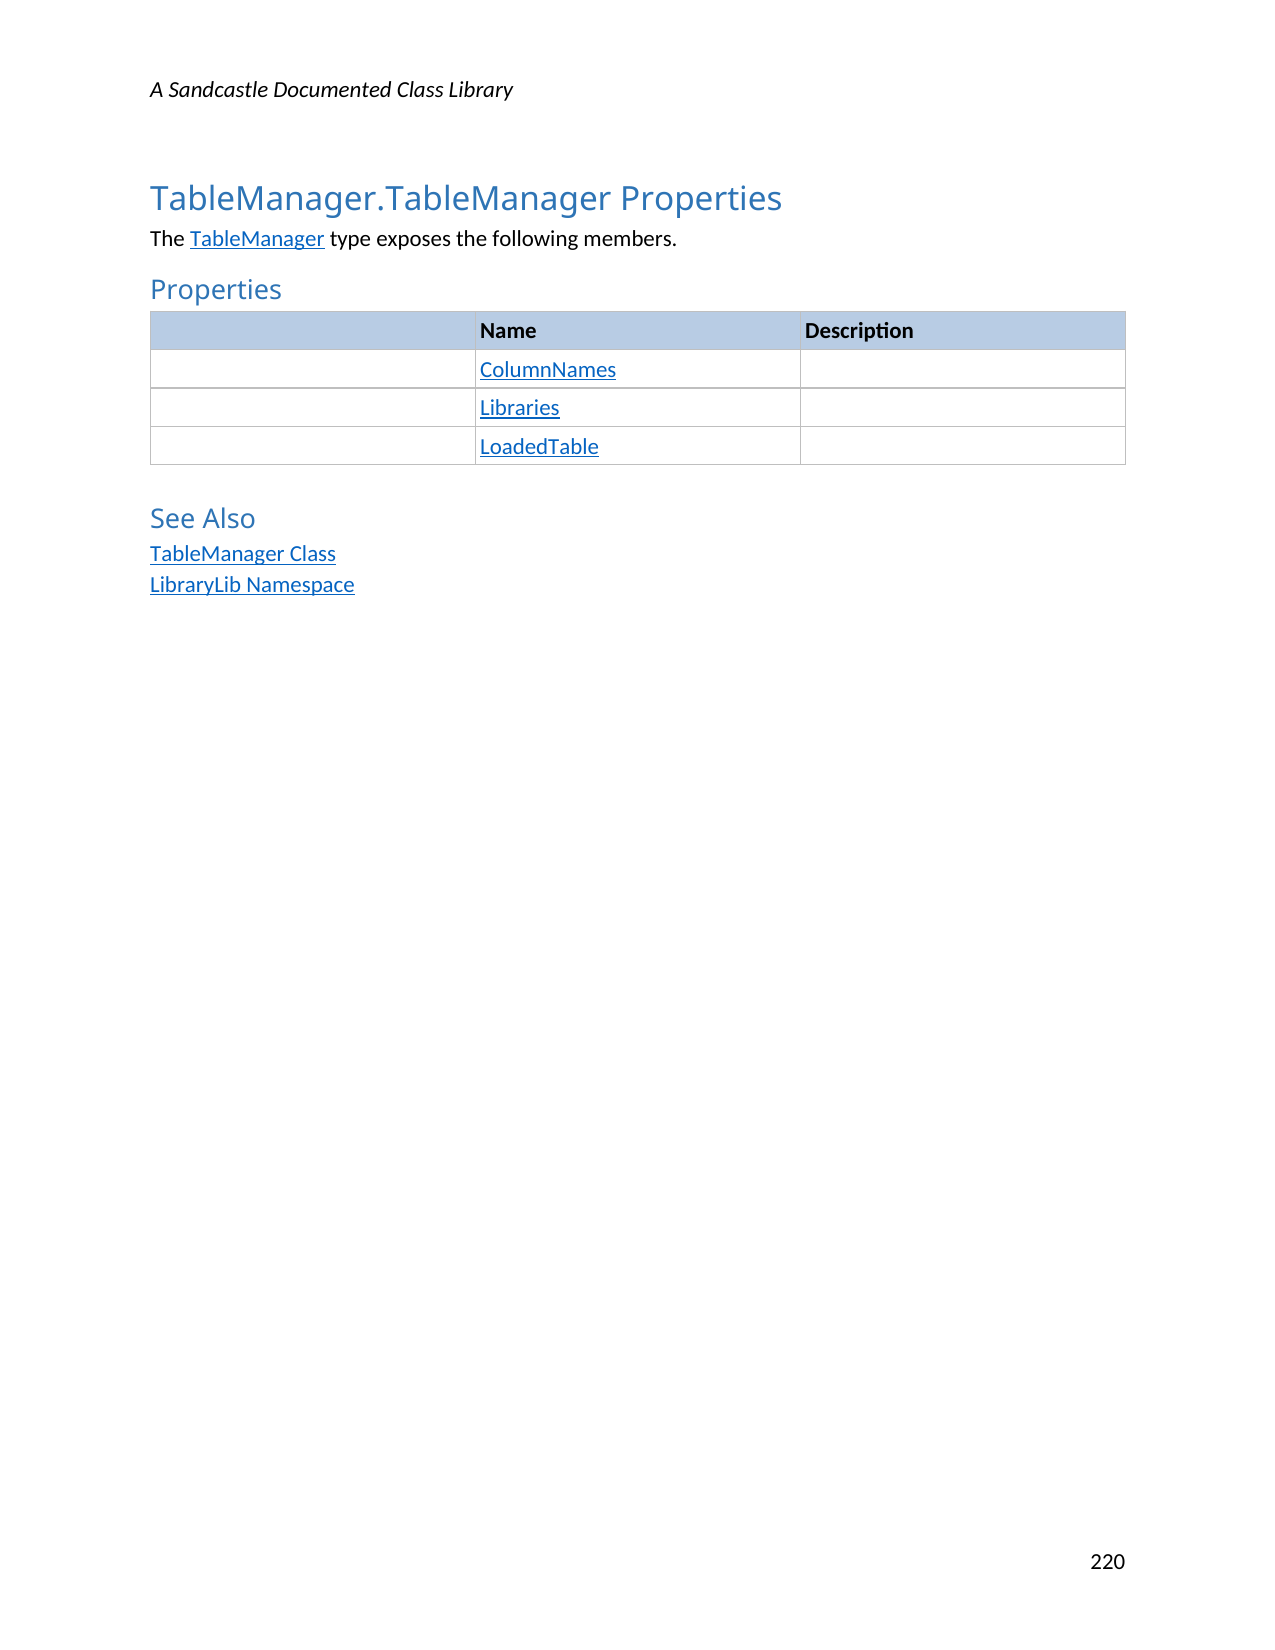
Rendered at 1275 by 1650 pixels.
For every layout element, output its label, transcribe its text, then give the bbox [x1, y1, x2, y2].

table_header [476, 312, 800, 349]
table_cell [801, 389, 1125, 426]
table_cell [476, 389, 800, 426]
text TableManager Class [150, 539, 1125, 567]
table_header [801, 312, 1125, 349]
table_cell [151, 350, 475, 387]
subtitle See Also [150, 500, 1125, 537]
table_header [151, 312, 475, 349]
subtitle TableManager.TableManager Properties [150, 175, 1125, 220]
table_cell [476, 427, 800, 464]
text LibraryLib Namespace [150, 570, 1125, 598]
text The TableManager type exposes the following members. [150, 224, 1125, 252]
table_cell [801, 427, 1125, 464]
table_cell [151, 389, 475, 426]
subtitle Properties [150, 271, 1125, 308]
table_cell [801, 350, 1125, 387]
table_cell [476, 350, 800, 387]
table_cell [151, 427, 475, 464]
